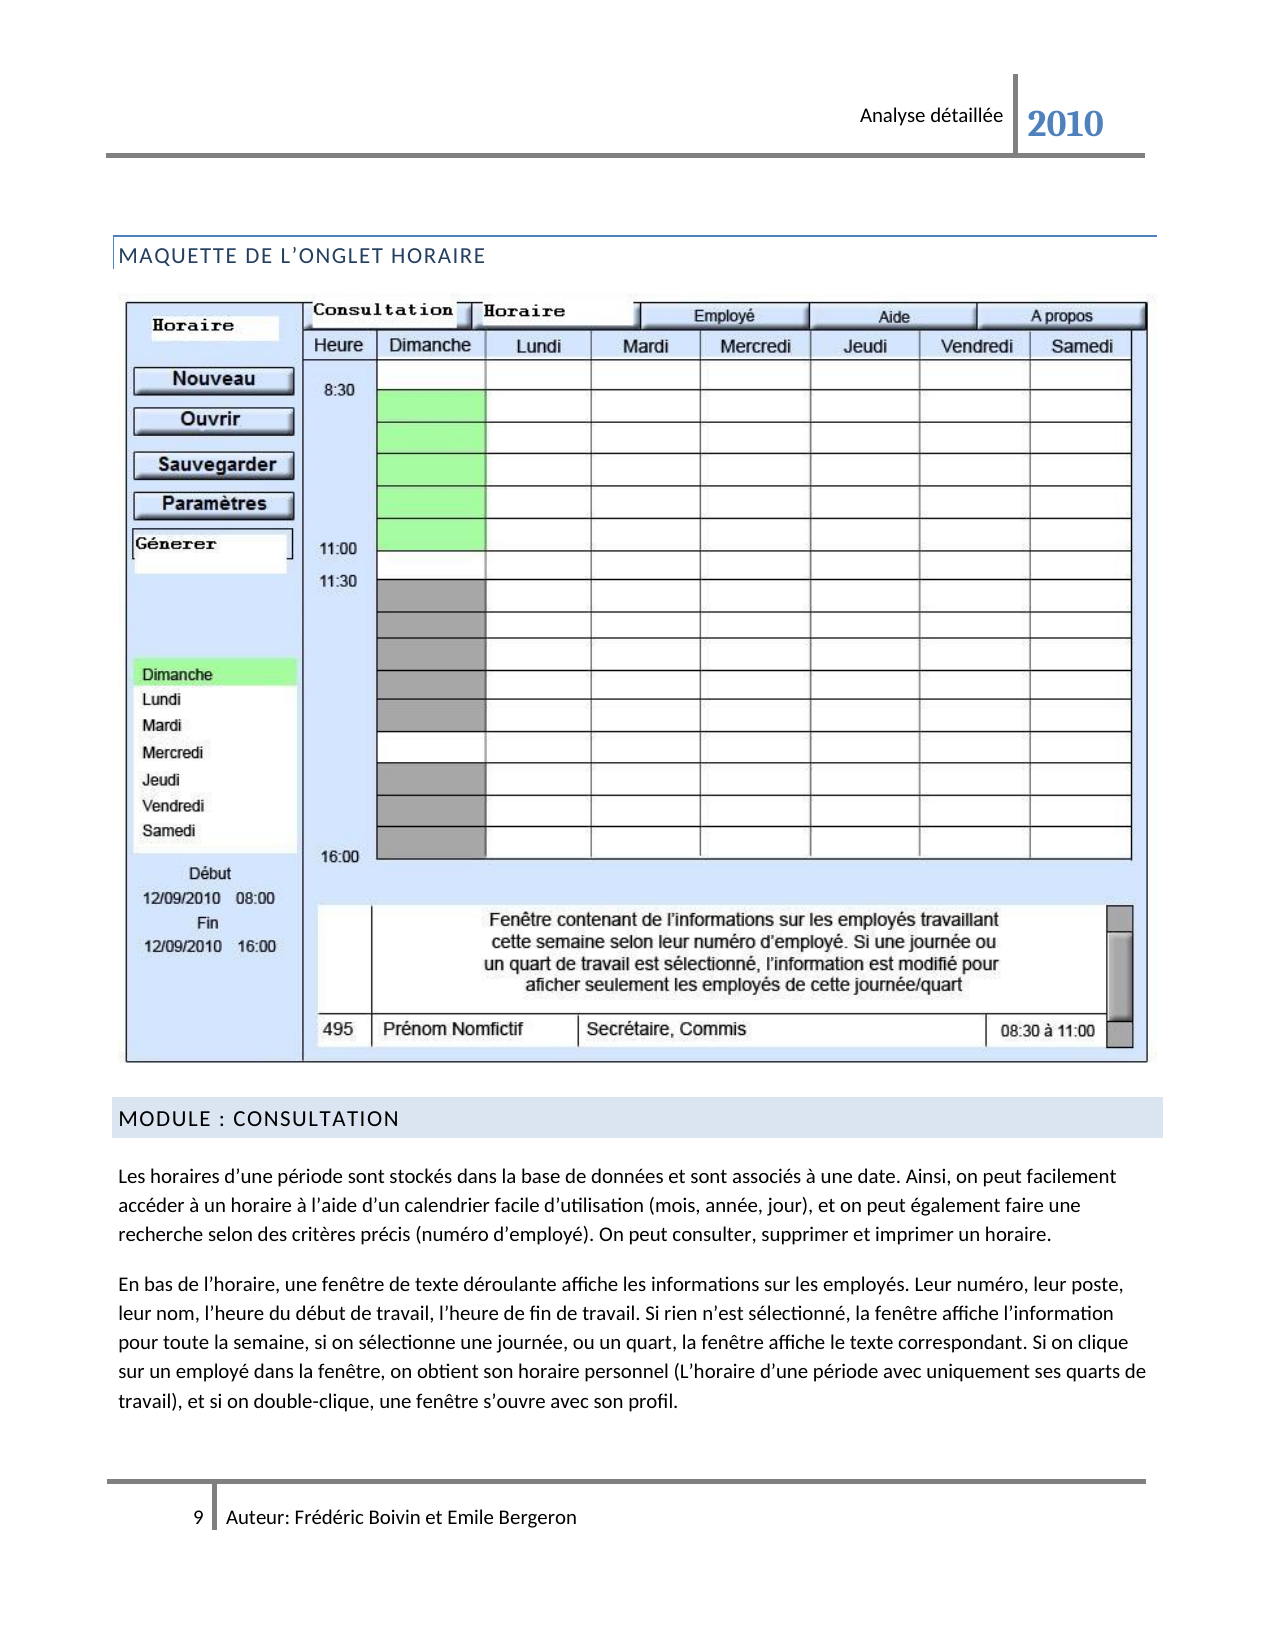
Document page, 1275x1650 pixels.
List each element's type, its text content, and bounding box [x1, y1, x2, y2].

picture [118, 293, 1157, 1073]
text Les horaires d’une période sont stockés dans la base de données et sont associés à une date. Ainsi, on peut facilement accéder à un horaire à l’aide d’un calendrier facile d’utilisation (mois, année, jour), et on peut également faire une recherche selon des critères précis (numéro d’employé). On peut consulter, supprimer et imprimer un horaire. [118, 1163, 1157, 1247]
subtitle Maquette de l’onglet Horaire [114, 237, 1157, 269]
subtitle Module : Consultation [118, 1104, 1157, 1132]
text En bas de l’horaire, une fenêtre de texte déroulante affiche les informations sur les employés. Leur numéro, leur poste, leur nom, l’heure du début de travail, l’heure de fin de travail. Si rien n’est sélectionné, la fenêtre affiche l’information pour toute la semaine, si on sélectionne une journée, ou un quart, la fenêtre affiche le texte correspondant. Si on clique sur un employé dans la fenêtre, on obtient son horaire personnel (L’horaire d’une période avec uniquement ses quarts de travail), et si on double-clique, une fenêtre s’ouvre avec son profil. [118, 1271, 1157, 1413]
